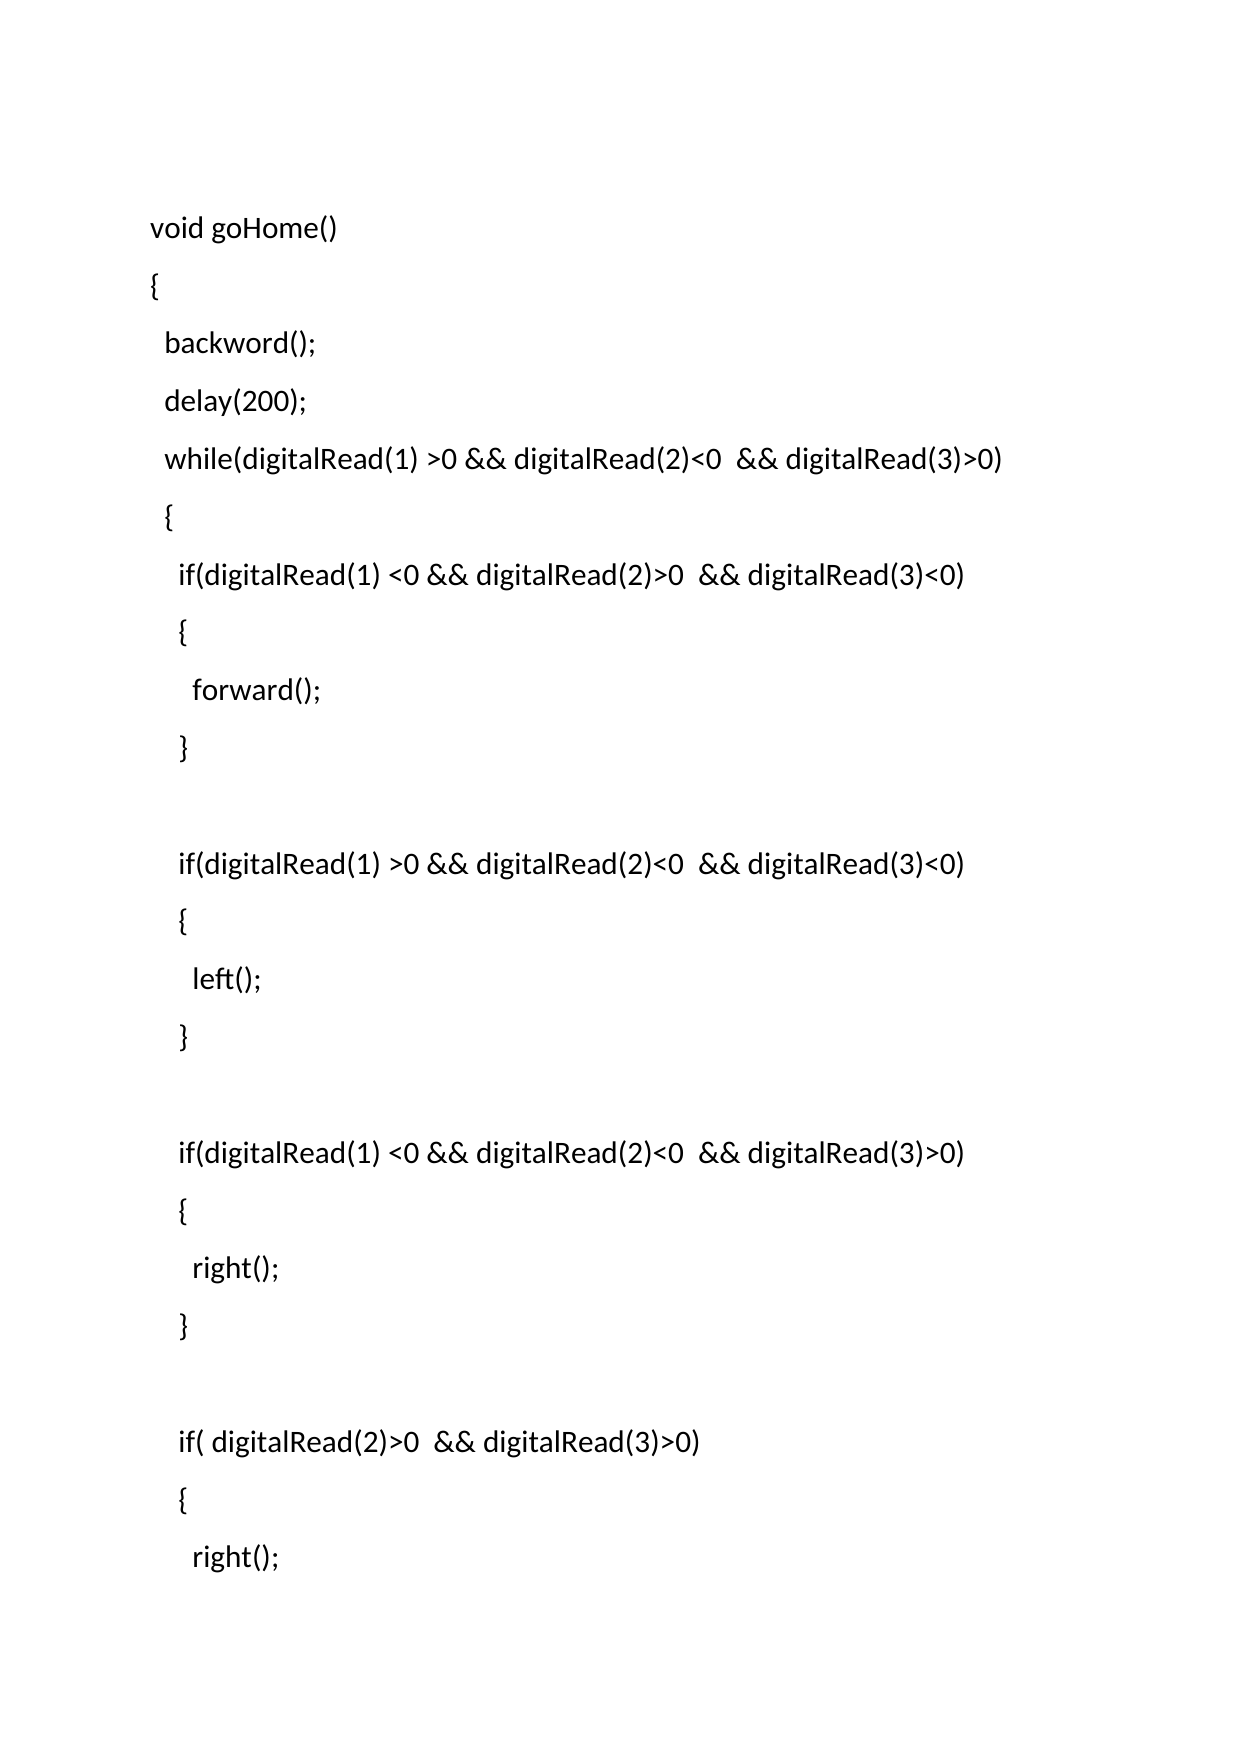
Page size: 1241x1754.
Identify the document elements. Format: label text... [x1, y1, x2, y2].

text if(digitalRead(1) <0 && digitalRead(2)<0 && digitalRead(3)>0) [150, 1133, 1090, 1171]
text if(digitalRead(1) >0 && digitalRead(2)<0 && digitalRead(3)<0) [150, 844, 1090, 882]
text if(digitalRead(1) <0 && digitalRead(2)>0 && digitalRead(3)<0) [150, 555, 1090, 593]
text { [150, 497, 1090, 535]
text forward(); [150, 670, 1090, 708]
text { [150, 1191, 1090, 1229]
text right(); [150, 1248, 1090, 1287]
text } [150, 1017, 1090, 1055]
text { [150, 266, 1090, 304]
text } [150, 1306, 1090, 1344]
text { [150, 902, 1090, 940]
text while(digitalRead(1) >0 && digitalRead(2)<0 && digitalRead(3)>0) [150, 439, 1090, 477]
text void goHome() [150, 208, 1090, 246]
text if( digitalRead(2)>0 && digitalRead(3)>0) [150, 1422, 1090, 1460]
text delay(200); [150, 381, 1090, 419]
text } [150, 728, 1090, 766]
text left(); [150, 959, 1090, 997]
text { [150, 612, 1090, 651]
text backword(); [150, 323, 1090, 362]
text right(); [150, 1537, 1090, 1576]
text { [150, 1480, 1090, 1518]
